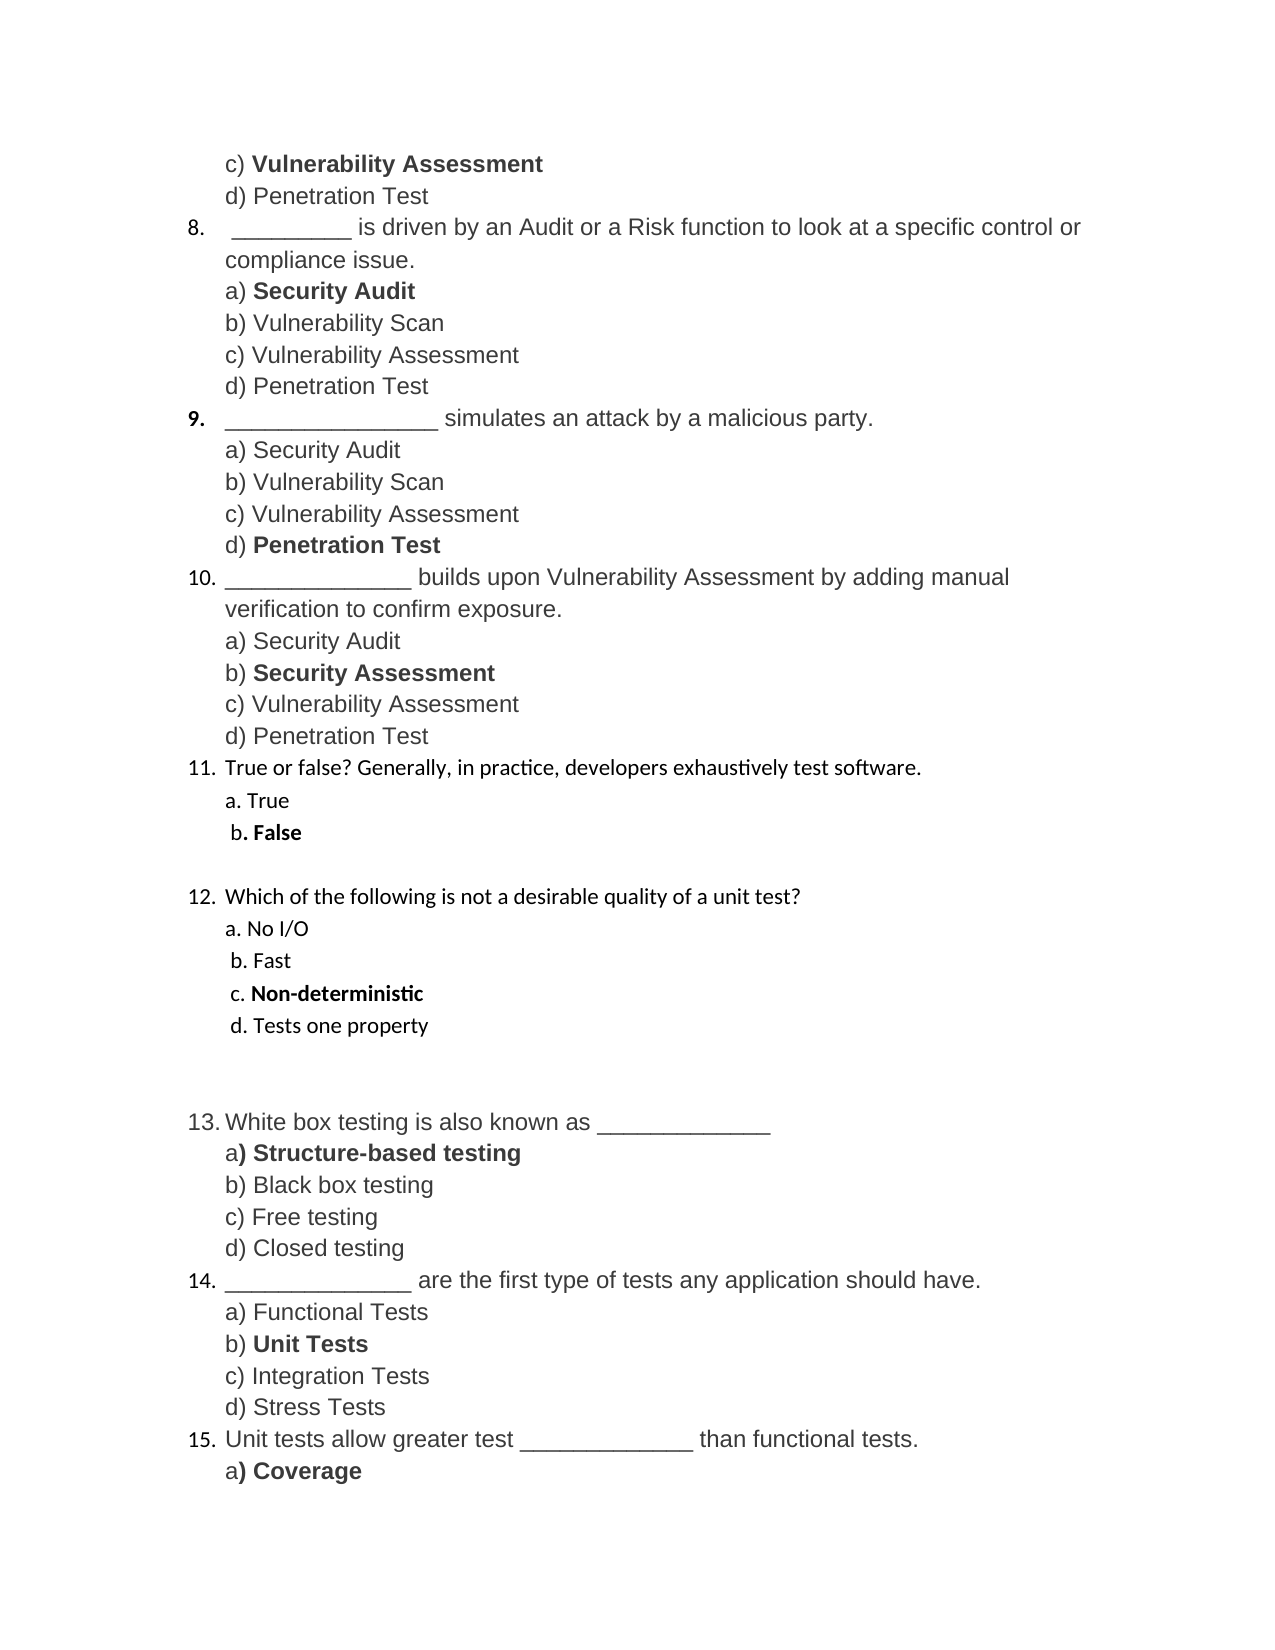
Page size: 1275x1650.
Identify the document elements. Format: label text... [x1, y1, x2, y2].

list ______________ are the first type of tests any application should have. a) Functional Tests b) Unit Tests c) Integration Tests d) Stress Tests [187, 1266, 1125, 1421]
list a. No I/O [225, 914, 1125, 942]
list d. Tests one property [225, 1011, 1125, 1039]
list b. False [225, 818, 1125, 846]
list _________ is driven by an Audit or a Risk function to look at a specific control or compliance issue. a) Security Audit b) Vulnerability Scan c) Vulnerability Assessment d) Penetration Test [187, 213, 1125, 400]
list ________________ simulates an attack by a malicious party. a) Security Audit b) Vulnerability Scan c) Vulnerability Assessment d) Penetration Test [187, 404, 1125, 559]
list b. Fast [225, 947, 1125, 975]
list Which of the following is not a desirable quality of a unit test? [187, 882, 1125, 910]
list a. True [225, 786, 1125, 814]
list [187, 150, 1125, 209]
list True or false? Generally, in practice, developers exhaustively test software. [187, 753, 1125, 782]
list White box testing is also known as _____________ a) Structure-based testing b) Black box testing c) Free testing d) Closed testing [187, 1108, 1125, 1262]
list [187, 1425, 1125, 1485]
list ______________ builds upon Vulnerability Assessment by adding manual verification to confirm exposure. a) Security Audit b) Security Assessment c) Vulnerability Assessment d) Penetration Test [187, 563, 1125, 749]
list c. Non-deterministic [225, 979, 1125, 1007]
